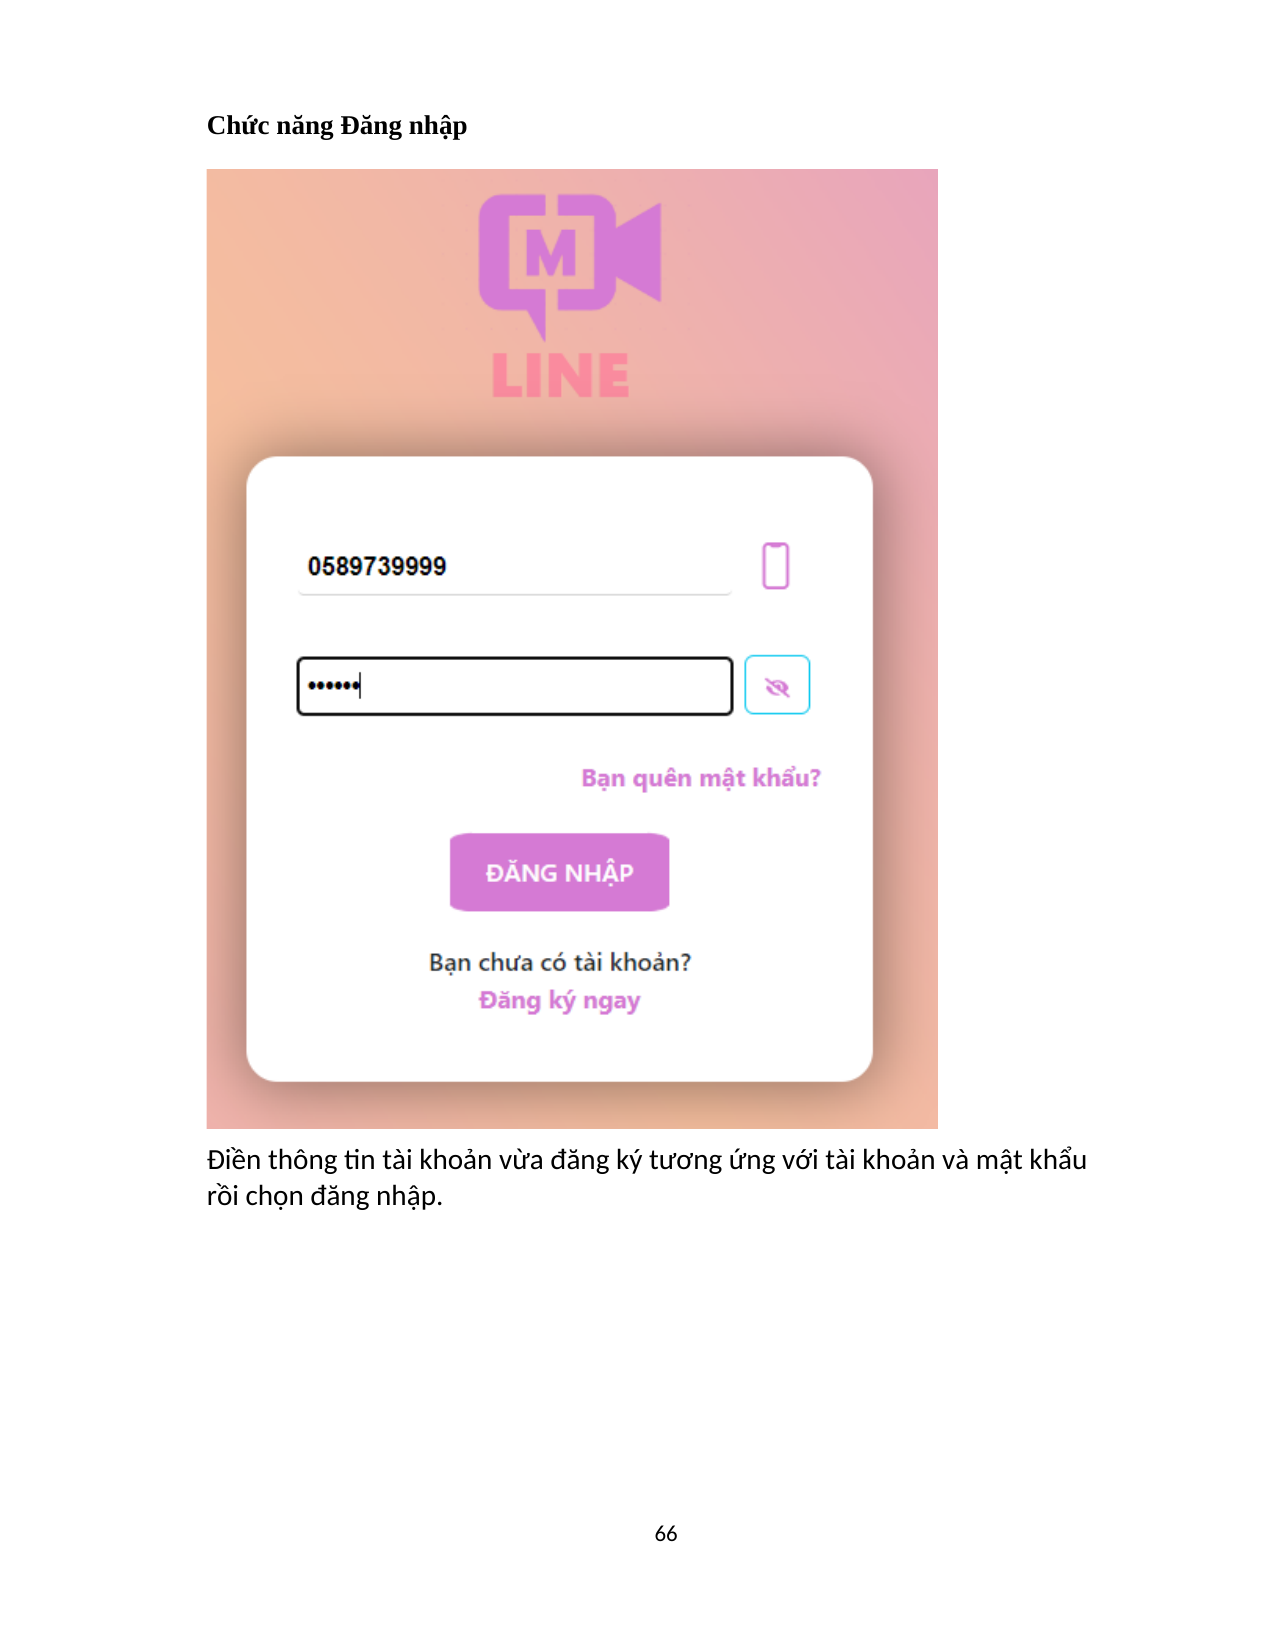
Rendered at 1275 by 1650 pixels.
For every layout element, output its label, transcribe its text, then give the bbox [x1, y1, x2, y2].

picture [206, 169, 938, 1129]
text Điền thông tin tài khoản vừa đăng ký tương ứng với tài khoản và mật khẩu rồi chọn đăng nhập. [207, 1141, 1125, 1213]
subtitle Chức năng Đăng nhập [207, 109, 1125, 140]
